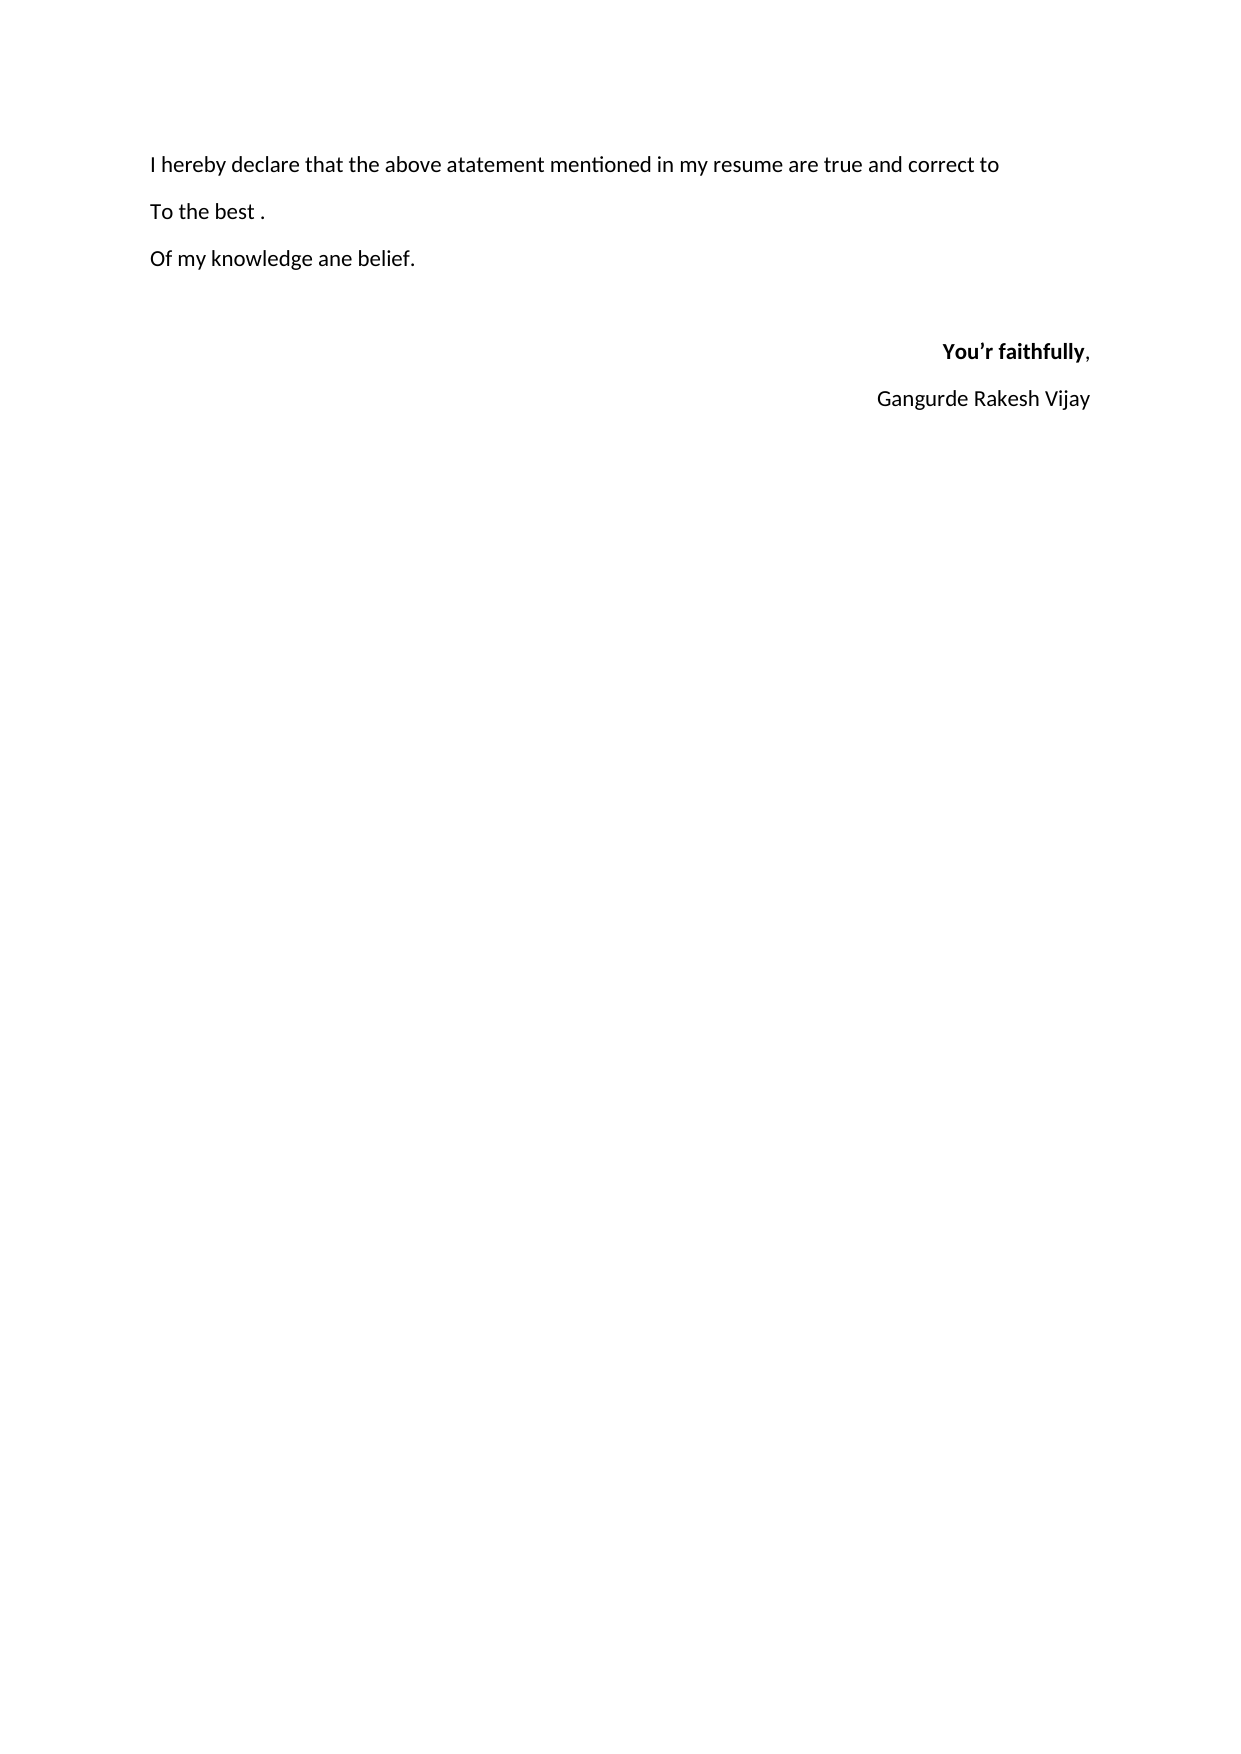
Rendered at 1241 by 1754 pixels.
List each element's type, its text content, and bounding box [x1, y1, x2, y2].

text Of my knowledge ane belief. [150, 244, 1090, 272]
text You’r faithfully, [150, 337, 1090, 366]
text To the best . [150, 197, 1090, 225]
text Gangurde Rakesh Vijay [150, 384, 1090, 412]
text I hereby declare that the above atatement mentioned in my resume are true and correct to [150, 150, 1090, 178]
